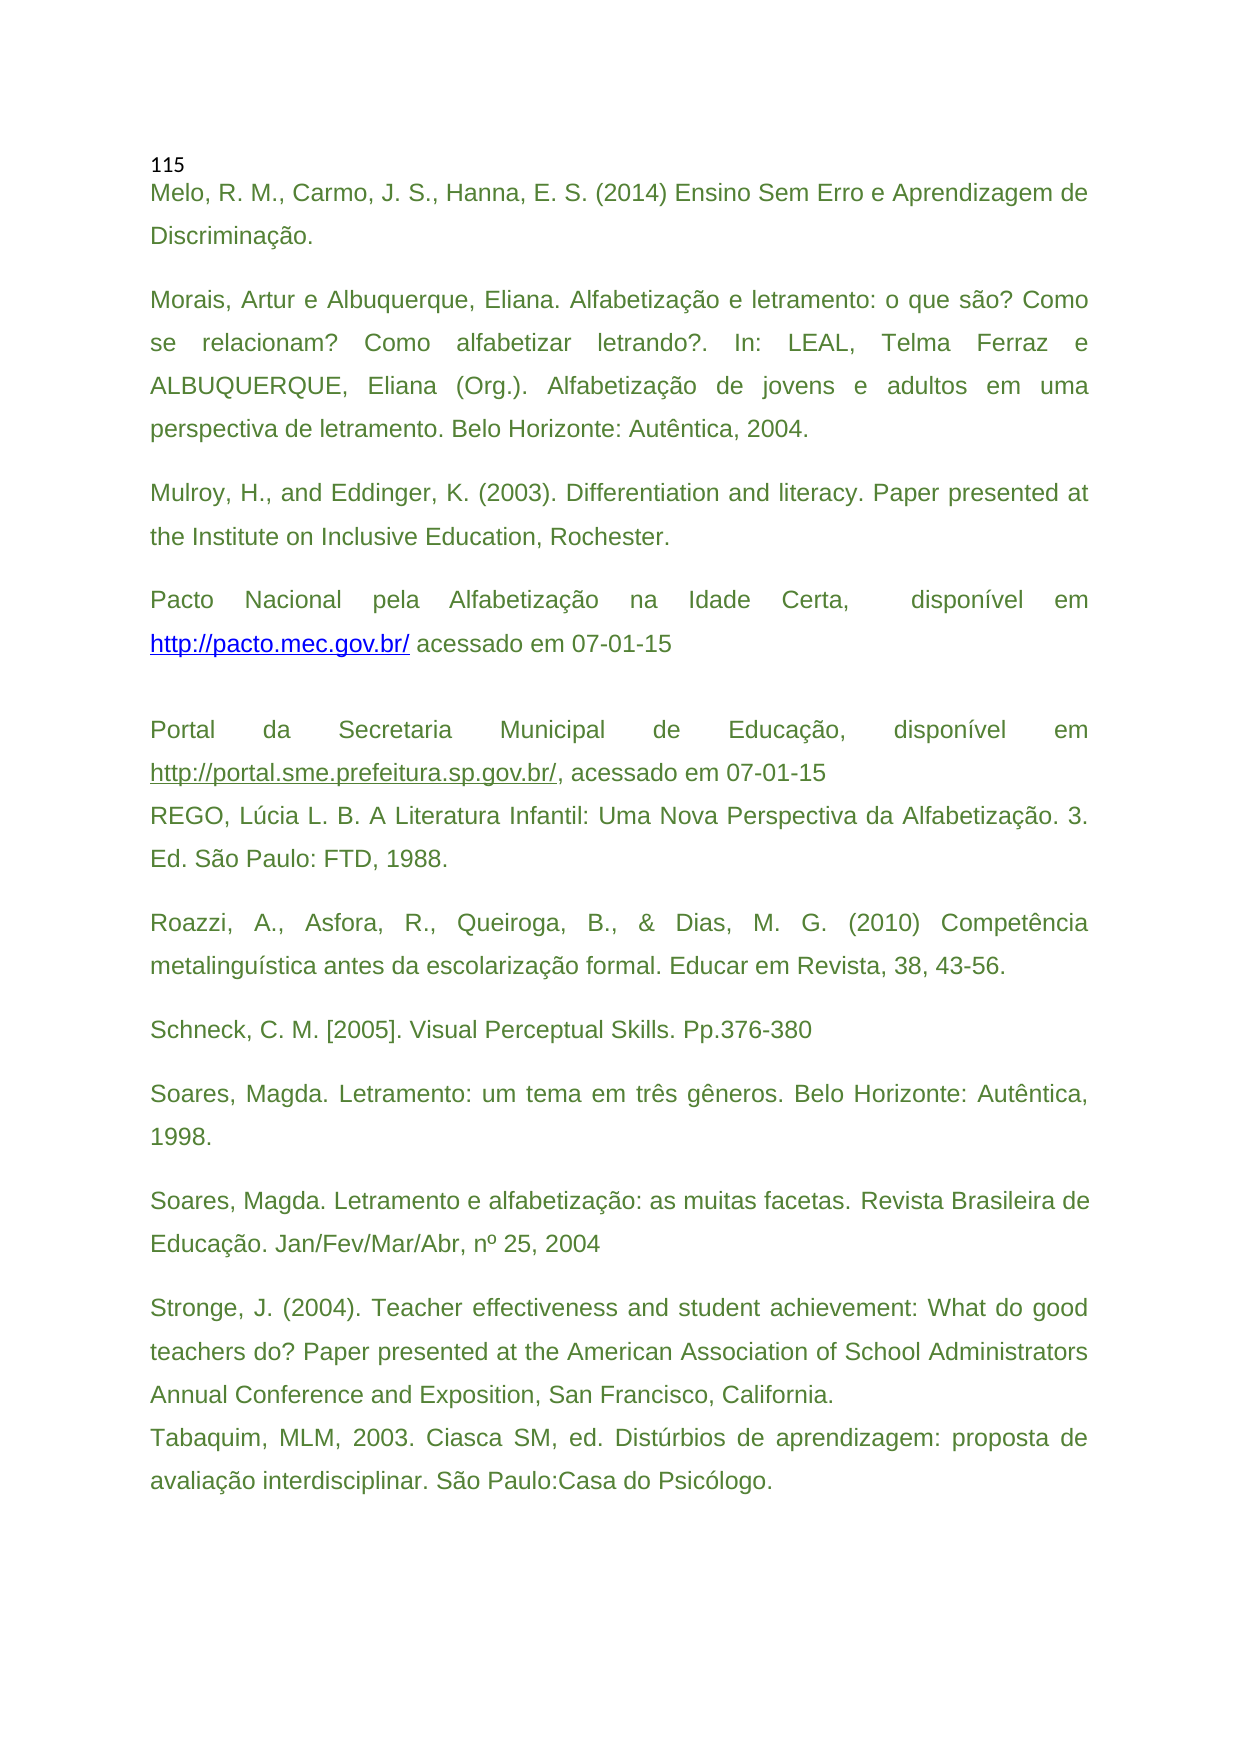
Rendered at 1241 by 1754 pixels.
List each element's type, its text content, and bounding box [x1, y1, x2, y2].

text Stronge, J. (2004). Teacher effectiveness and student achievement: What do good teachers do? Paper presented at the American Association of School Administrators Annual Conference and Exposition, San Francisco, California. [150, 1293, 1090, 1408]
text Schneck, C. M. [2005]. Visual Perceptual Skills. Pp.376-380 [150, 1015, 1090, 1044]
text REGO, Lúcia L. B. A Literatura Infantil: Uma Nova Perspectiva da Alfabetização. 3. Ed. São Paulo: FTD, 1988. [150, 801, 1090, 873]
text Melo, R. M., Carmo, J. S., Hanna, E. S. (2014) Ensino Sem Erro e Aprendizagem de Discriminação. [150, 178, 1090, 250]
text Tabaquim, MLM, 2003. Ciasca SM, ed. Distúrbios de aprendizagem: proposta de avaliação interdisciplinar. São Paulo:Casa do Psicólogo. [150, 1423, 1090, 1495]
text Morais, Artur e Albuquerque, Eliana. Alfabetização e letramento: o que são? Como se relacionam? Como alfabetizar letrando?. In: LEAL, Telma Ferraz e ALBUQUERQUE, Eliana (Org.). Alfabetização de jovens e adultos em uma perspectiva de letramento. Belo Horizonte: Autêntica, 2004. [150, 285, 1090, 443]
text Soares, Magda. Letramento: um tema em três gêneros. Belo Horizonte: Autêntica, 1998. [150, 1079, 1090, 1151]
text Soares, Magda. Letramento e alfabetização: as muitas facetas. Revista Brasileira de Educação. Jan/Fev/Mar/Abr, nº 25, 2004 [150, 1186, 1090, 1258]
text Pacto Nacional pela Alfabetização na Idade Certa, disponível em http://pacto.mec.gov.br/ acessado em 07-01-15 [150, 586, 1090, 657]
text Roazzi, A., Asfora, R., Queiroga, B., & Dias, M. G. (2010) Competência metalinguística antes da escolarização formal. Educar em Revista, 38, 43-56. [150, 908, 1090, 980]
text Mulroy, H., and Eddinger, K. (2003). Differentiation and literacy. Paper presented at the Institute on Inclusive Education, Rochester. [150, 478, 1090, 550]
text Portal da Secretaria Municipal de Educação, disponível em http://portal.sme.prefeitura.sp.gov.br/, acessado em 07-01-15 [150, 715, 1090, 787]
